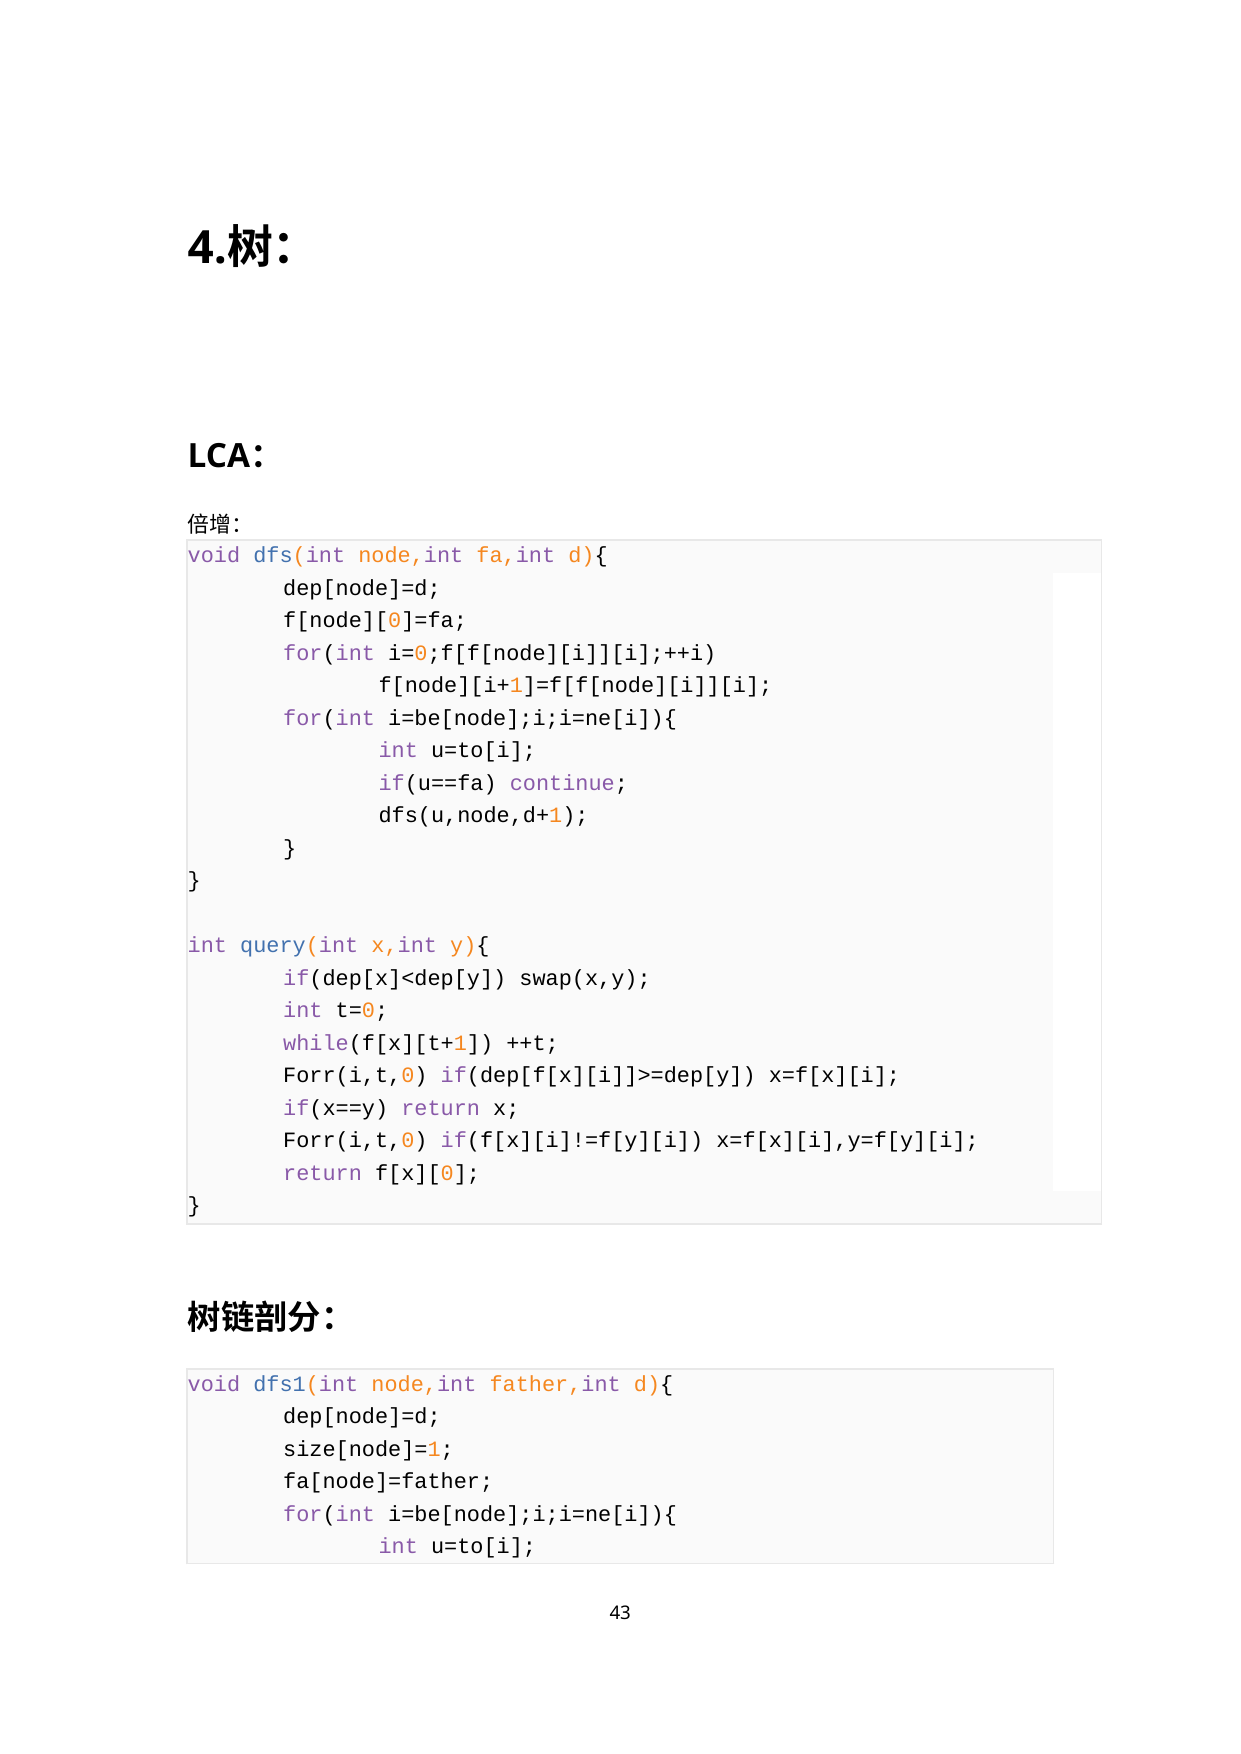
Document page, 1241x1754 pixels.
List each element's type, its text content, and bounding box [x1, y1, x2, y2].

text f[node][0]=fa; [188, 606, 1053, 638]
text while(f[x][t+1]) ++t; [188, 1028, 1053, 1061]
text size[node]=1; [188, 1434, 1053, 1467]
text dep[node]=d; [188, 1402, 1053, 1434]
text Forr(i,t,0) if(f[x][i]!=f[y][i]) x=f[x][i],y=f[y][i]; [188, 1126, 1053, 1158]
subtitle 树链剖分： [187, 1282, 1053, 1347]
text } [188, 866, 1053, 898]
text 倍增： [187, 507, 1053, 539]
text dfs(u,node,d+1); [188, 801, 1053, 833]
text for(int i=0;f[f[node][i]][i];++i) [188, 638, 1053, 671]
text return f[x][0]; [188, 1158, 1053, 1189]
text f[node][i+1]=f[f[node][i]][i]; [188, 671, 1053, 703]
text for(int i=be[node];i;i=ne[i]){ [188, 703, 1053, 736]
text if(u==fa) continue; [188, 768, 1053, 801]
text dep[node]=d; [188, 573, 1053, 606]
text void dfs(int node,int fa,int d){ [188, 541, 1101, 573]
subtitle 4.树： [187, 195, 1053, 293]
text } [188, 1189, 1101, 1223]
text Forr(i,t,0) if(dep[f[x][i]]>=dep[y]) x=f[x][i]; [188, 1061, 1053, 1093]
text if(dep[x]<dep[y]) swap(x,y); [188, 963, 1053, 996]
text int query(int x,int y){ [188, 931, 1053, 963]
text int u=to[i]; [188, 1532, 1053, 1563]
text int u=to[i]; [188, 736, 1053, 768]
text for(int i=be[node];i;i=ne[i]){ [188, 1499, 1053, 1532]
text int t=0; [188, 996, 1053, 1028]
text if(x==y) return x; [188, 1093, 1053, 1126]
subtitle LCA： [187, 421, 1053, 486]
text } [188, 833, 1053, 866]
text void dfs1(int node,int father,int d){ [188, 1370, 1053, 1402]
text fa[node]=father; [188, 1467, 1053, 1499]
